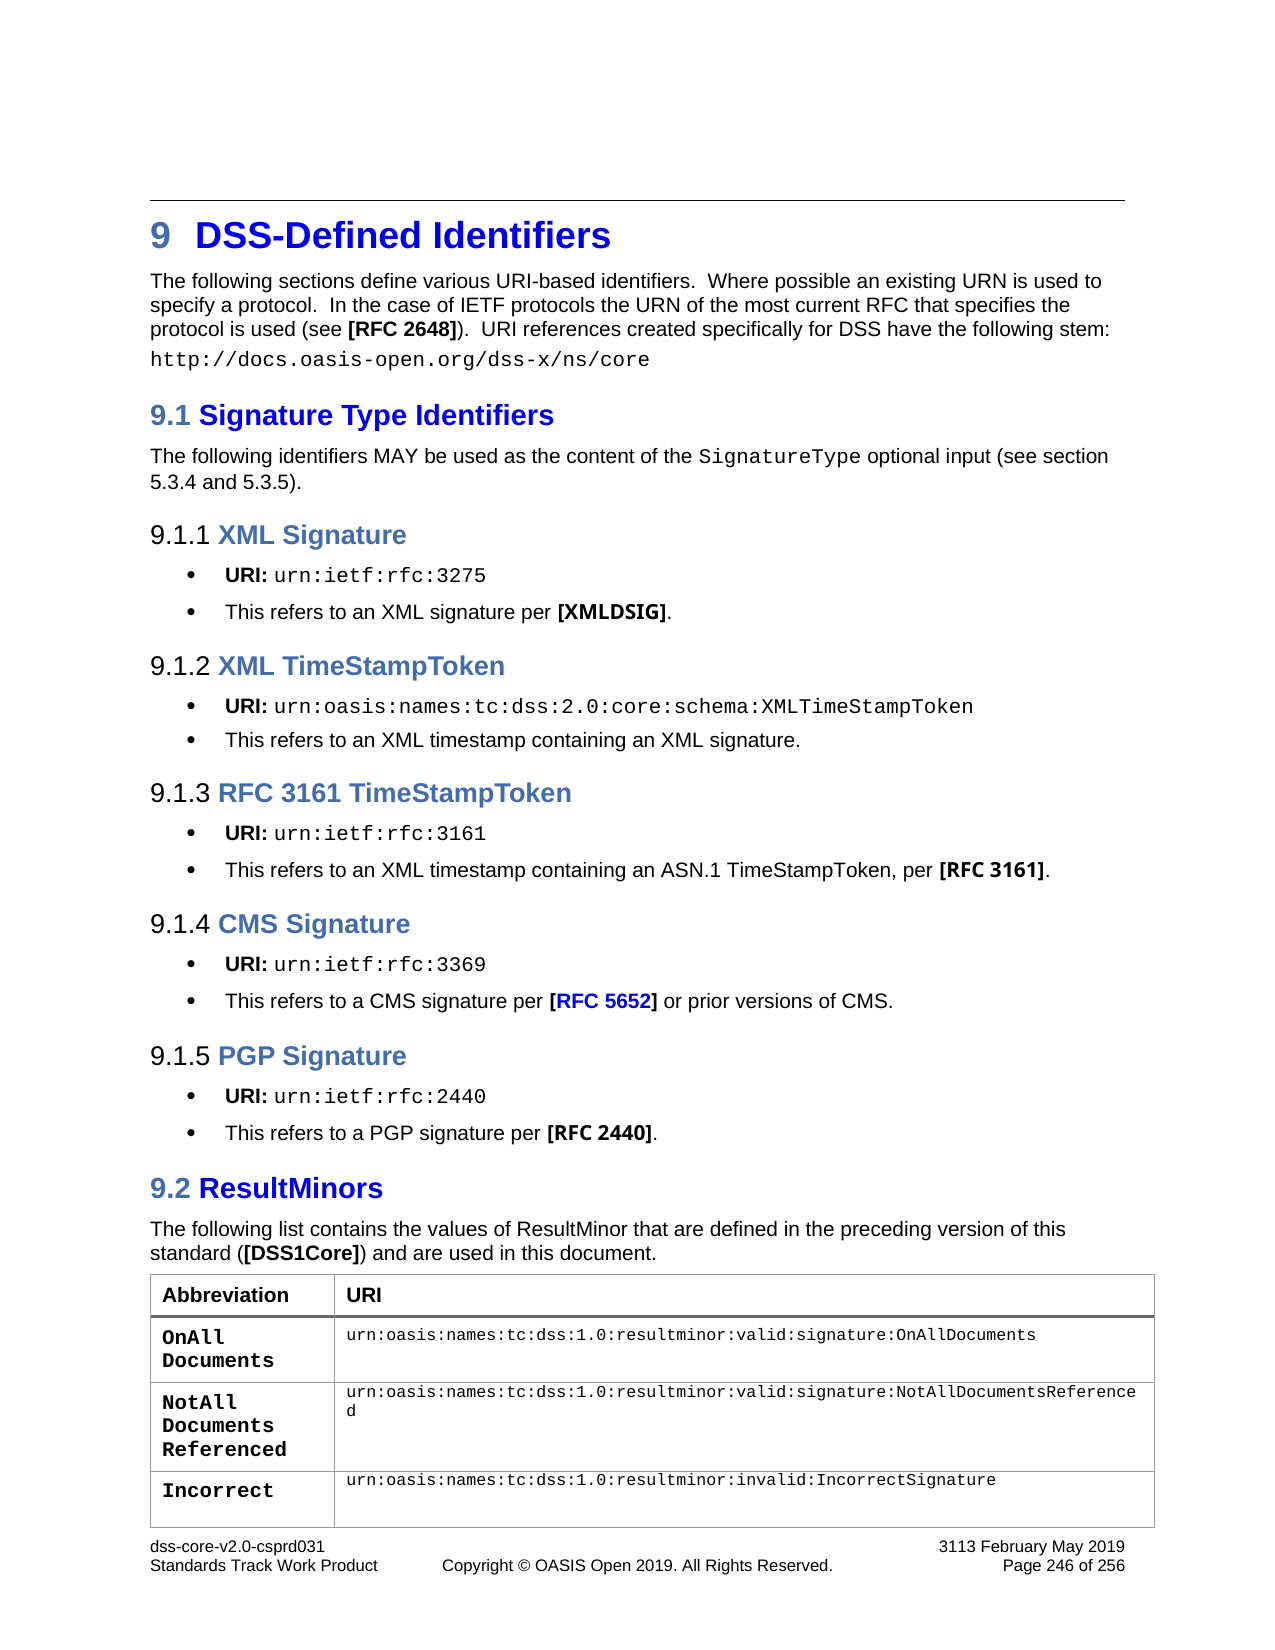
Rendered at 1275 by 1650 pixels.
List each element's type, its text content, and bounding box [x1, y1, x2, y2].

list This refers to an XML timestamp containing an ASN.1 TimeStampToken, per [RFC 3161]. [187, 855, 1125, 883]
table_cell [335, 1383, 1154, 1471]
list URI: urn:ietf:rfc:3161 [187, 821, 1125, 847]
text The following identifiers MAY be used as the content of the SignatureType optional input (see section 4.3.4 and 4.3.5). [150, 444, 1125, 494]
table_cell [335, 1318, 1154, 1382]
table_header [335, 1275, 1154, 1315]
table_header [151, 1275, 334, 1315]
subtitle XML TimeStampToken [150, 650, 1125, 681]
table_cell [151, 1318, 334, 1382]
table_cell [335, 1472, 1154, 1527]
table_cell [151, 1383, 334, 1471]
subtitle DSS-Defined Identifiers [150, 201, 1125, 257]
list URI: urn:ietf:rfc:2440 [187, 1084, 1125, 1109]
list This refers to a PGP signature per [RFC 2440]. [187, 1118, 1125, 1146]
list This refers to an XML signature per [XMLDSIG]. [187, 597, 1125, 625]
list This refers to a CMS signature per [RFC 5652] or prior versions of CMS. [187, 986, 1125, 1015]
subtitle RFC 3161 TimeStampToken [150, 777, 1125, 808]
subtitle Signature Type Identifiers [150, 398, 1125, 432]
subtitle XML Signature [150, 519, 1125, 550]
text The following sections define various URI-based identifiers. Where possible an existing URN is used to specify a protocol. In the case of IETF protocols the URN of the most current RFC that specifies the protocol is used (see [RFC 2648]). URI references created specifically for DSS have the following stem: [150, 269, 1125, 341]
text The following list contains the values of ResultMinor that are defined in the preceding version of this standard ([DSS1Core]) and are used in this document. [150, 1217, 1125, 1265]
list This refers to an XML timestamp containing an XML signature. [187, 728, 1125, 752]
subtitle ResultMinors [150, 1171, 1125, 1205]
list URI: urn:oasis:names:tc:dss:2.0:core:schema:XMLTimeStampToken [187, 694, 1125, 720]
subtitle CMS Signature [150, 908, 1125, 940]
text http://docs.oasis-open.org/dss-x/ns/core [150, 349, 1125, 373]
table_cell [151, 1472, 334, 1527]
subtitle PGP Signature [150, 1040, 1125, 1071]
list URI: urn:ietf:rfc:3275 [187, 563, 1125, 588]
list URI: urn:ietf:rfc:3369 [187, 952, 1125, 978]
